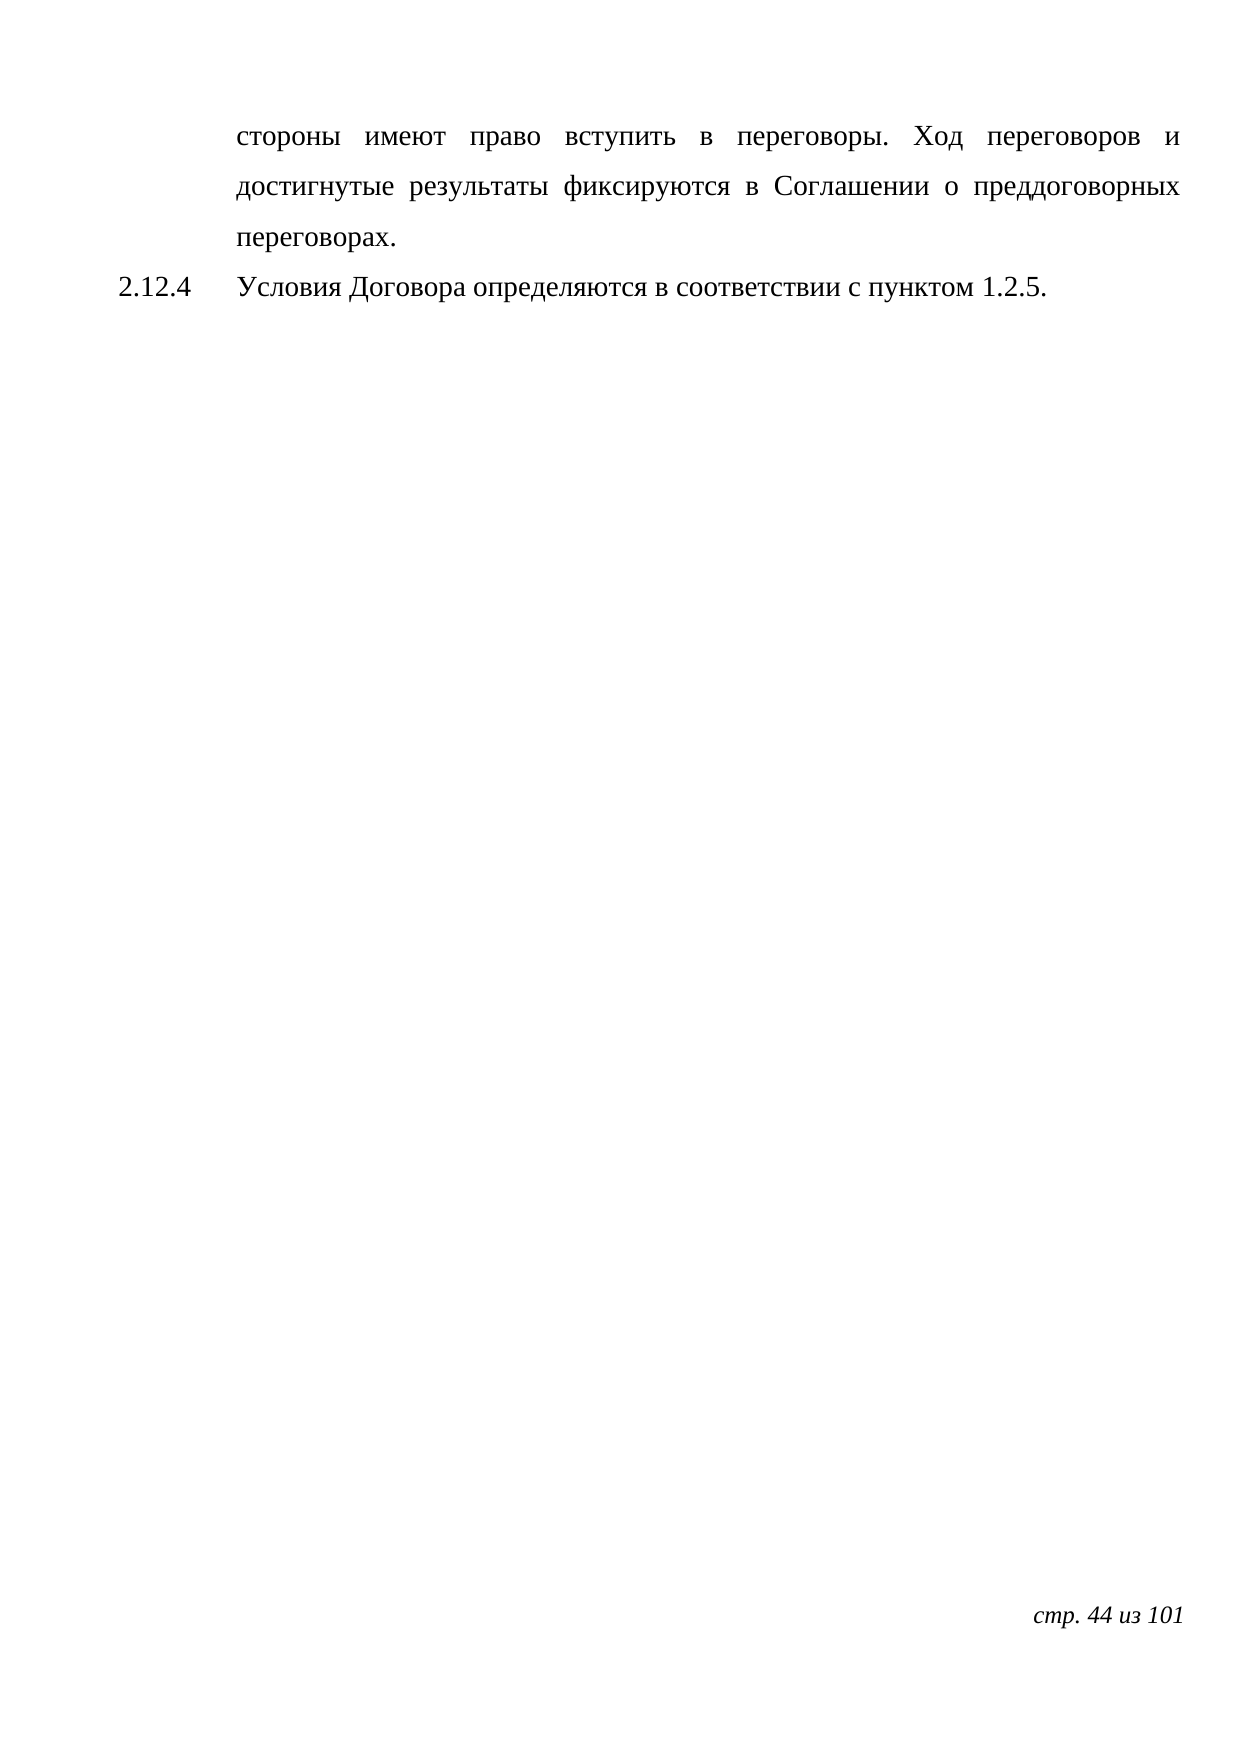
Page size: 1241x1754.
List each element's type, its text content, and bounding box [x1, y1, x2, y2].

text Условия Договора определяются в соответствии с пунктом 1.2.5. [118, 269, 1181, 303]
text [118, 118, 1181, 252]
